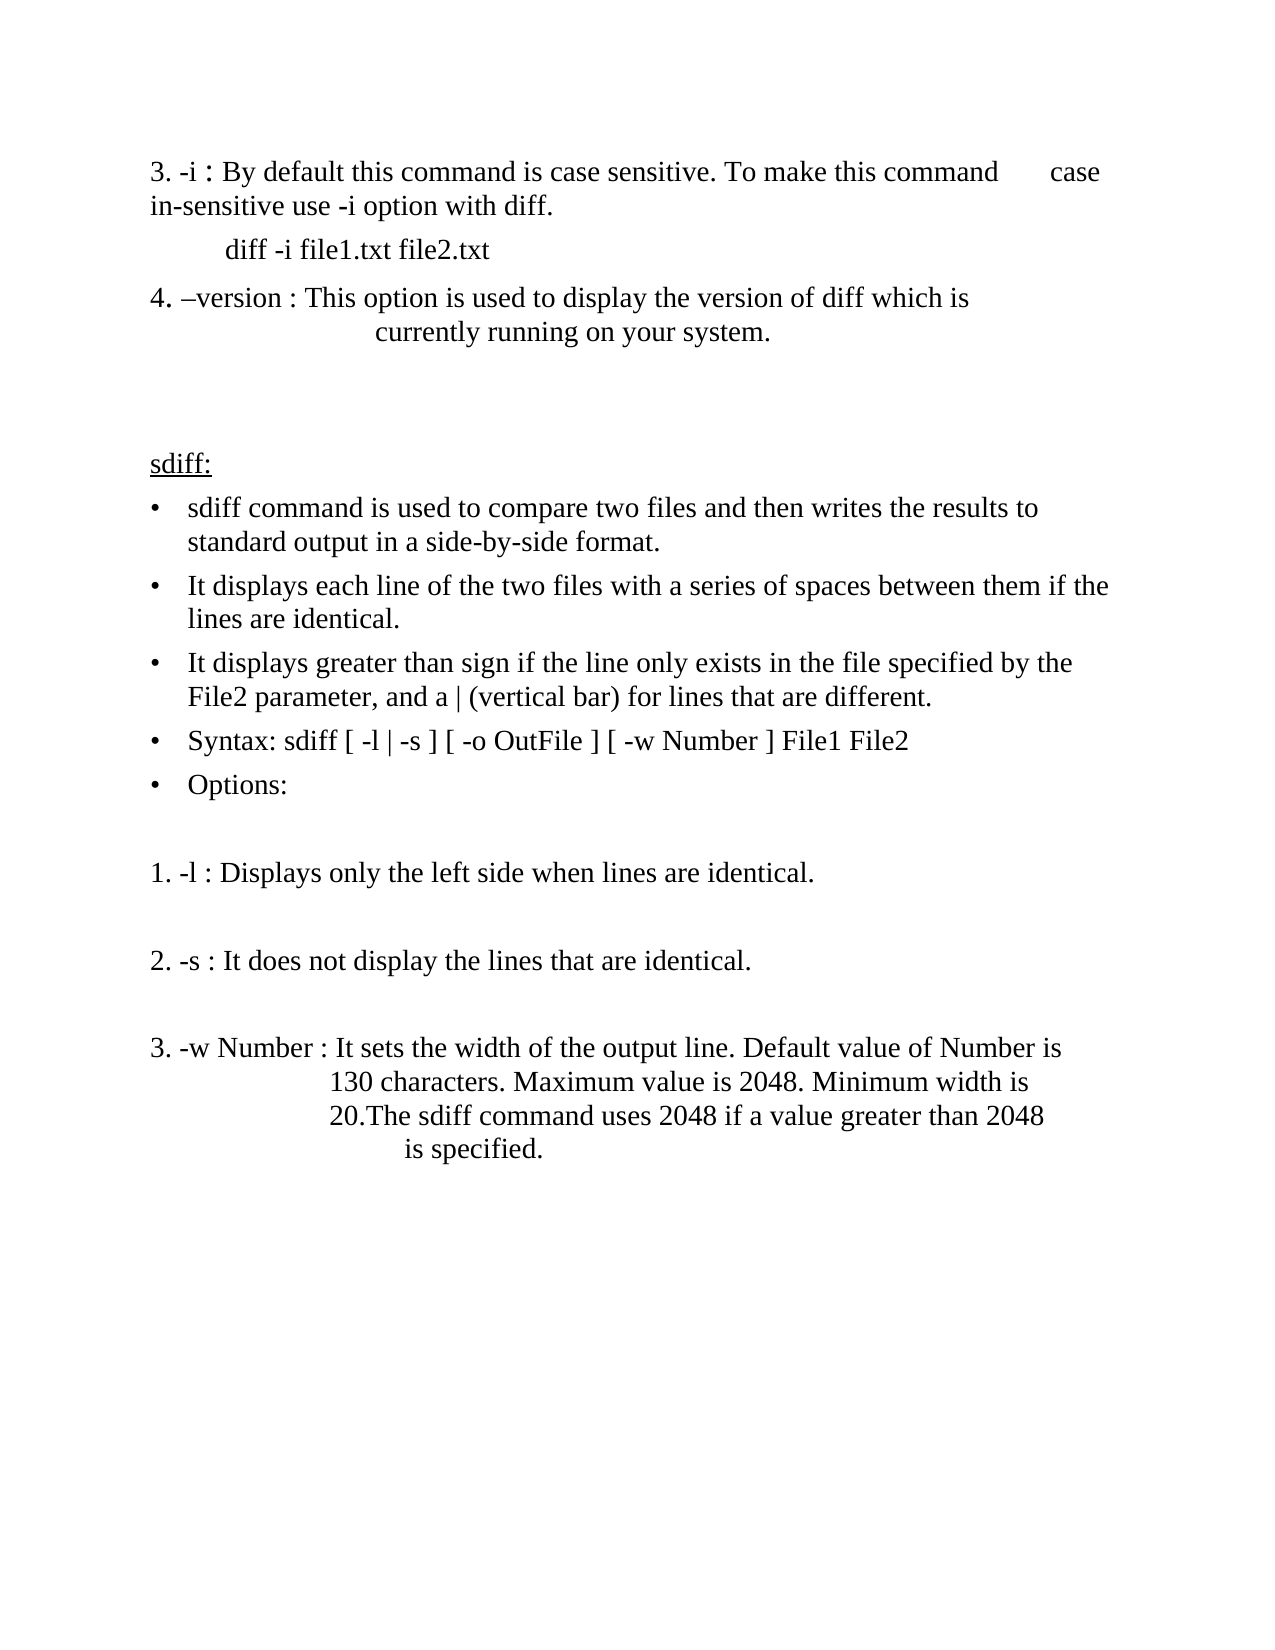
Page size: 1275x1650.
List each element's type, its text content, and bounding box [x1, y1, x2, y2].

text 2. -s : It does not display the lines that are identical. [150, 943, 1125, 976]
text diff -i file1.txt file2.txt [150, 232, 1125, 266]
text 1. -l : Displays only the left side when lines are identical. [150, 855, 1125, 888]
list It displays greater than sign if the line only exists in the file specified by the File2 parameter, and a | (vertical bar) for lines that are different. [150, 645, 1125, 712]
list It displays each line of the two files with a series of spaces between them if the lines are identical. [150, 568, 1125, 635]
list sdiff command is used to compare two files and then writes the results to standard output in a side-by-side format. [150, 490, 1125, 557]
text 3. -i : By default this command is case sensitive. To make this command case in-sensitive use -i option with diff. [150, 150, 1125, 222]
list Syntax: sdiff [ -l | -s ] [ -o OutFile ] [ -w Number ] File1 File2 [150, 723, 1125, 756]
list Options: [150, 767, 1125, 800]
text 3. -w Number : It sets the width of the output line. Default value of Number is 130 characters. Maximum value is 2048. Minimum width is 20.The sdiff command uses 2048 if a value greater than 2048 is specified. [150, 1031, 1125, 1165]
text 4. –version : This option is used to display the version of diff which is currently running on your system. [150, 276, 1125, 348]
text sdiff: [150, 446, 1125, 480]
